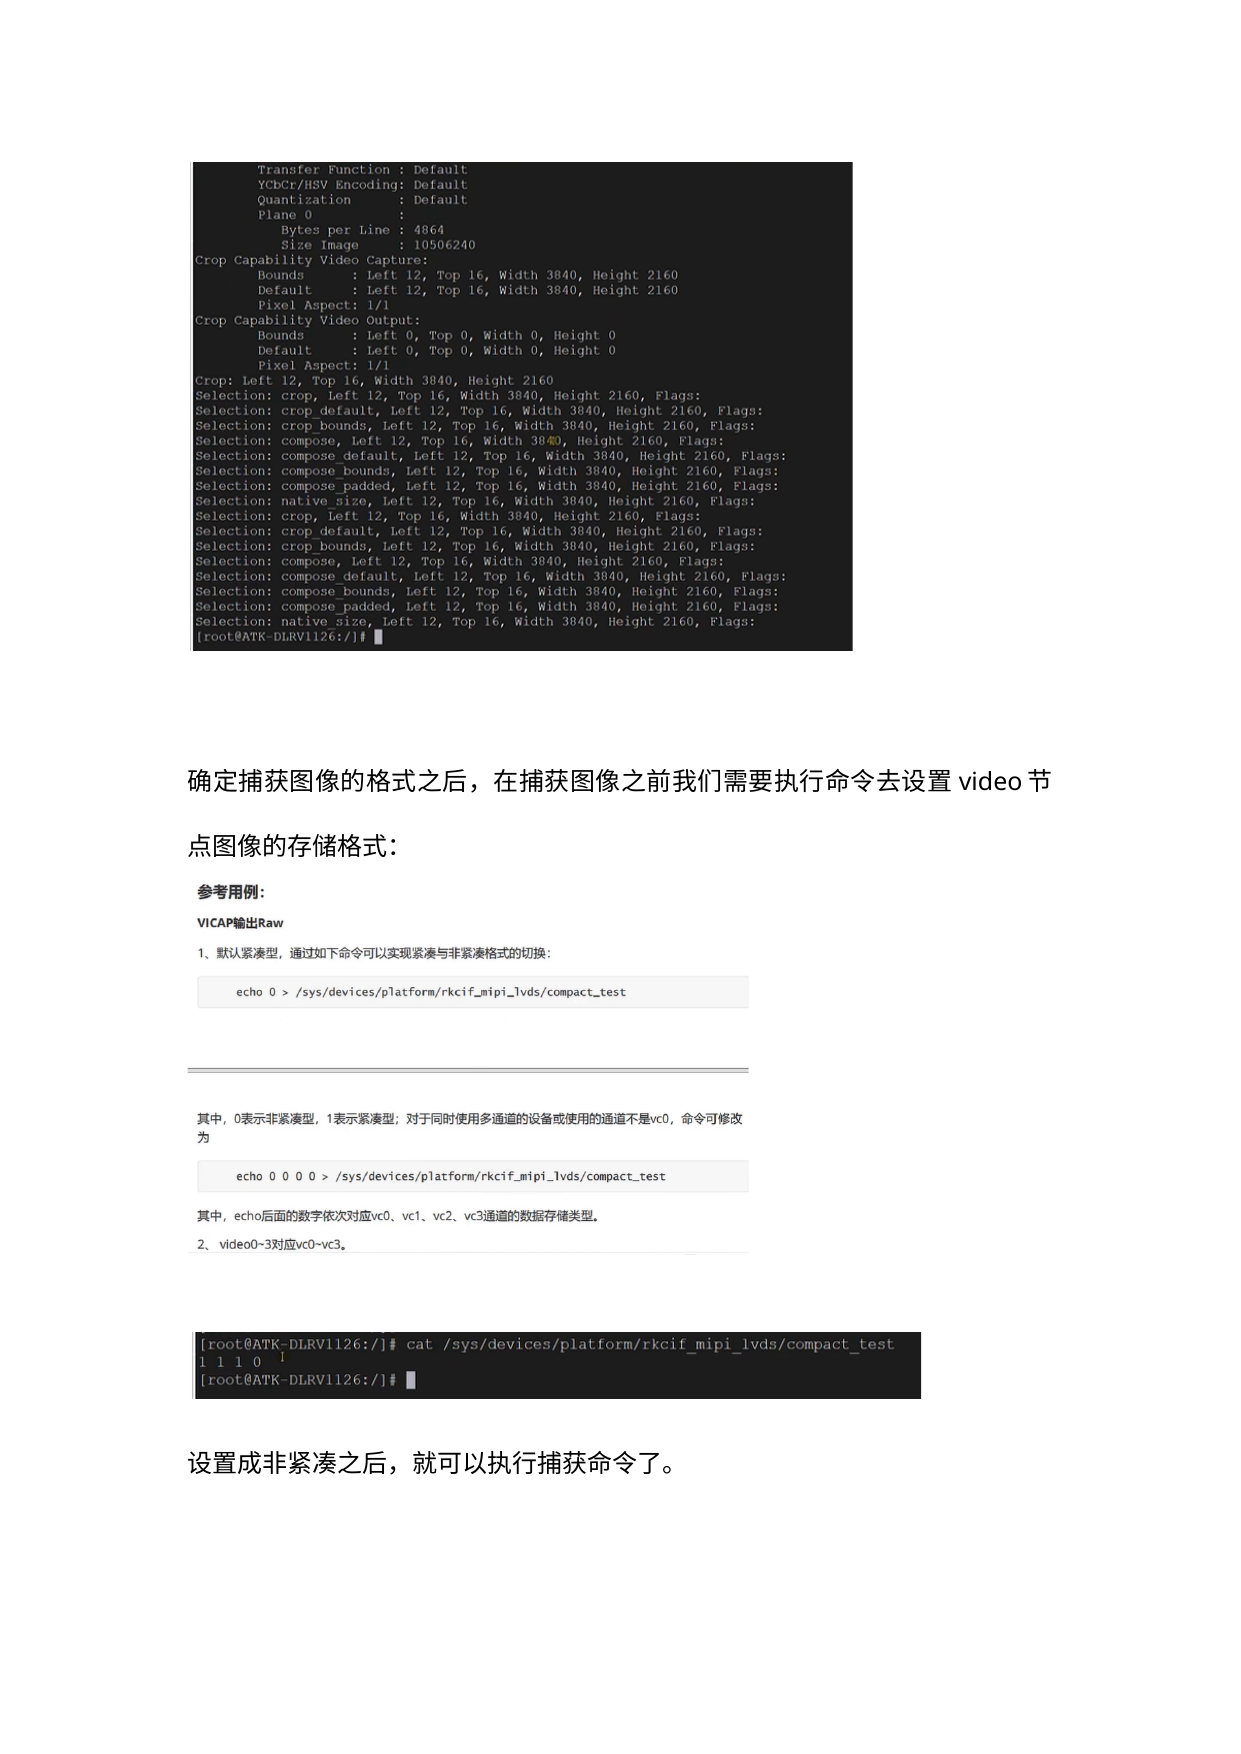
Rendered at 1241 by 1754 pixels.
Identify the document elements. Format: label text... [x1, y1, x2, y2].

picture [187, 1332, 922, 1399]
text 设置成非紧凑之后，就可以执行捕获命令了。 [187, 1429, 1053, 1494]
text 确定捕获图像的格式之后，在捕获图像之前我们需要执行命令去设置video节点图像的存储格式： [187, 747, 1053, 877]
picture [187, 162, 853, 651]
picture [187, 877, 749, 1255]
